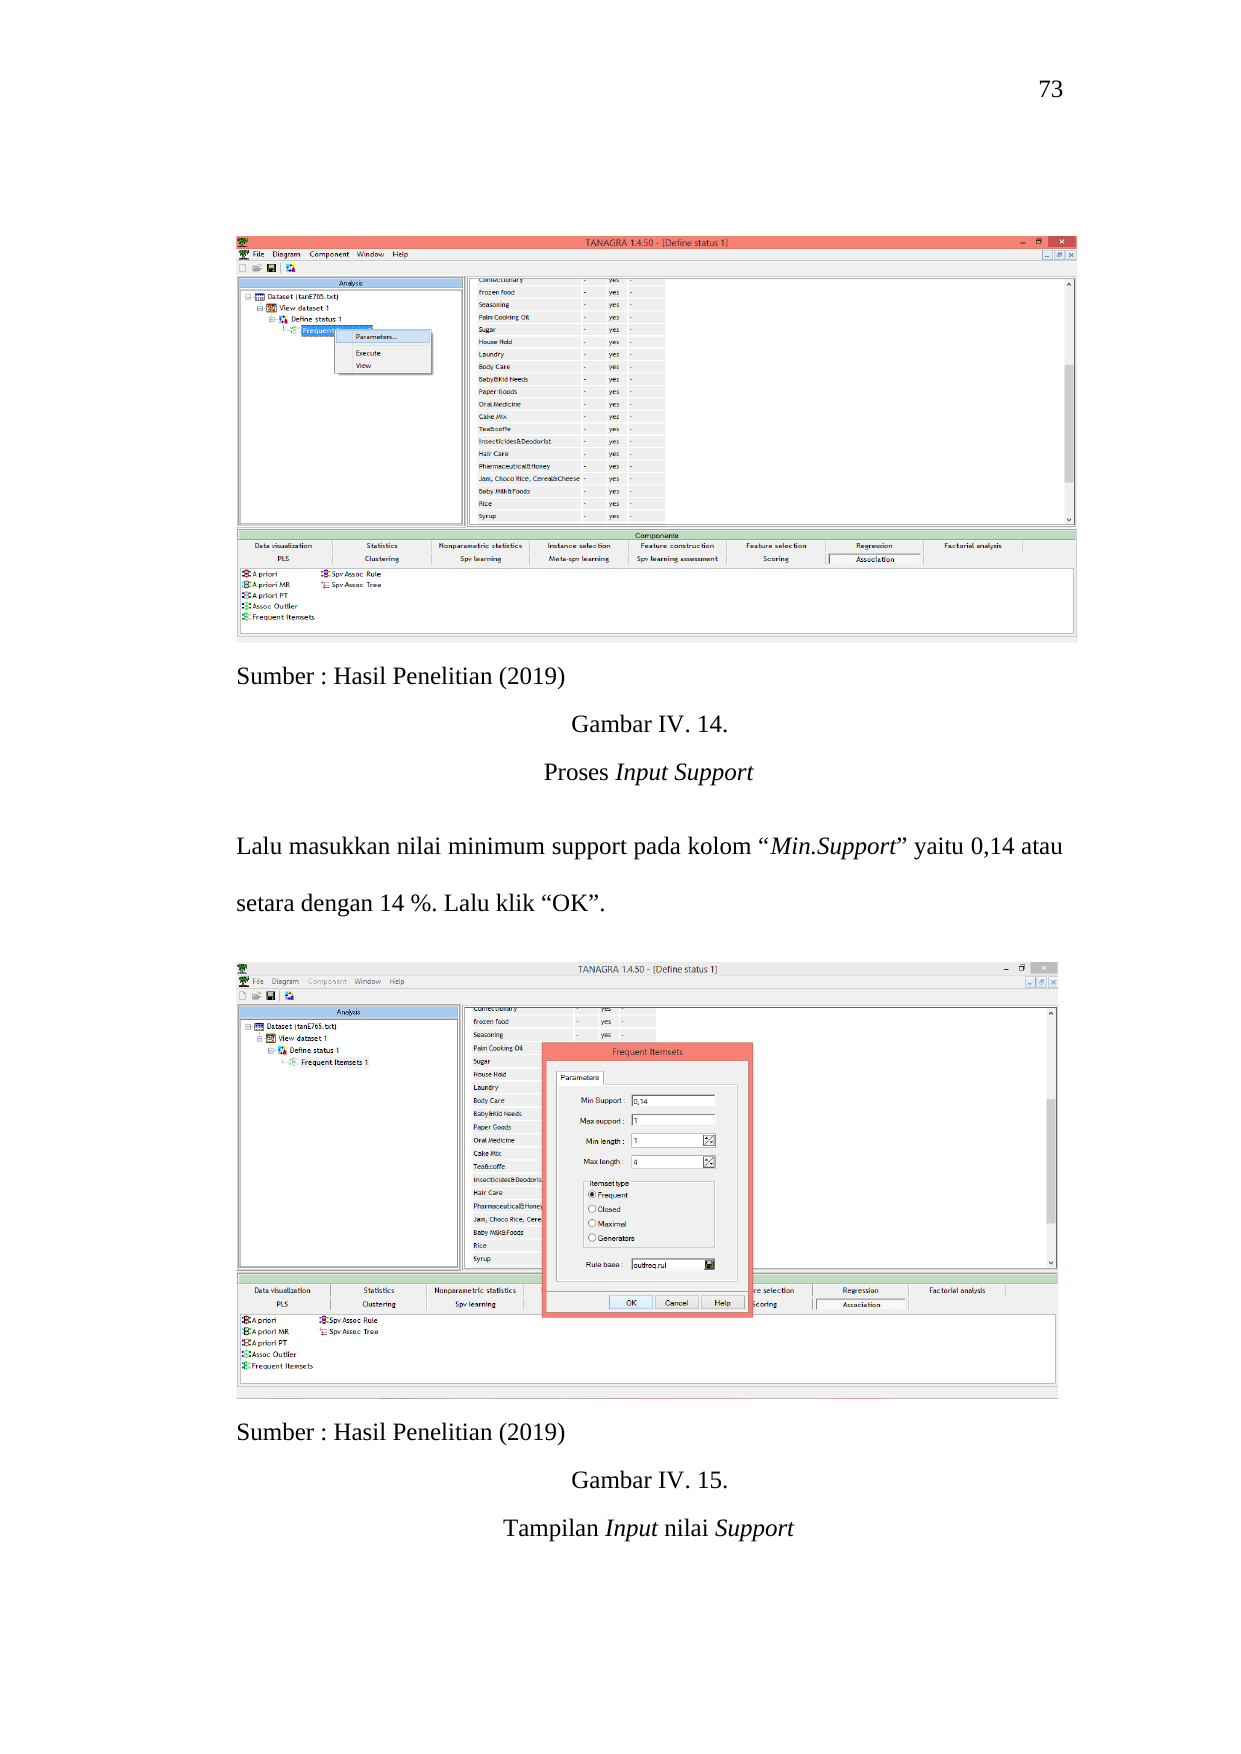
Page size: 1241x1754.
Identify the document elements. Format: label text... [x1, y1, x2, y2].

text Sumber : Hasil Penelitian (2019) [236, 661, 1063, 690]
picture [236, 962, 1059, 1399]
text Lalu masukkan nilai minimum support pada kolom “Min.Support” yaitu 0,14 atau setara dengan 14 %. Lalu klik “OK”. [236, 831, 1063, 917]
text Tampilan Input nilai Support [236, 1513, 1063, 1542]
text Gambar IV. 15. [236, 1465, 1063, 1494]
picture [236, 236, 1077, 643]
text Gambar IV. 14. [236, 709, 1063, 738]
text Sumber : Hasil Penelitian (2019) [236, 1417, 1063, 1446]
text Proses Input Support [236, 757, 1063, 786]
